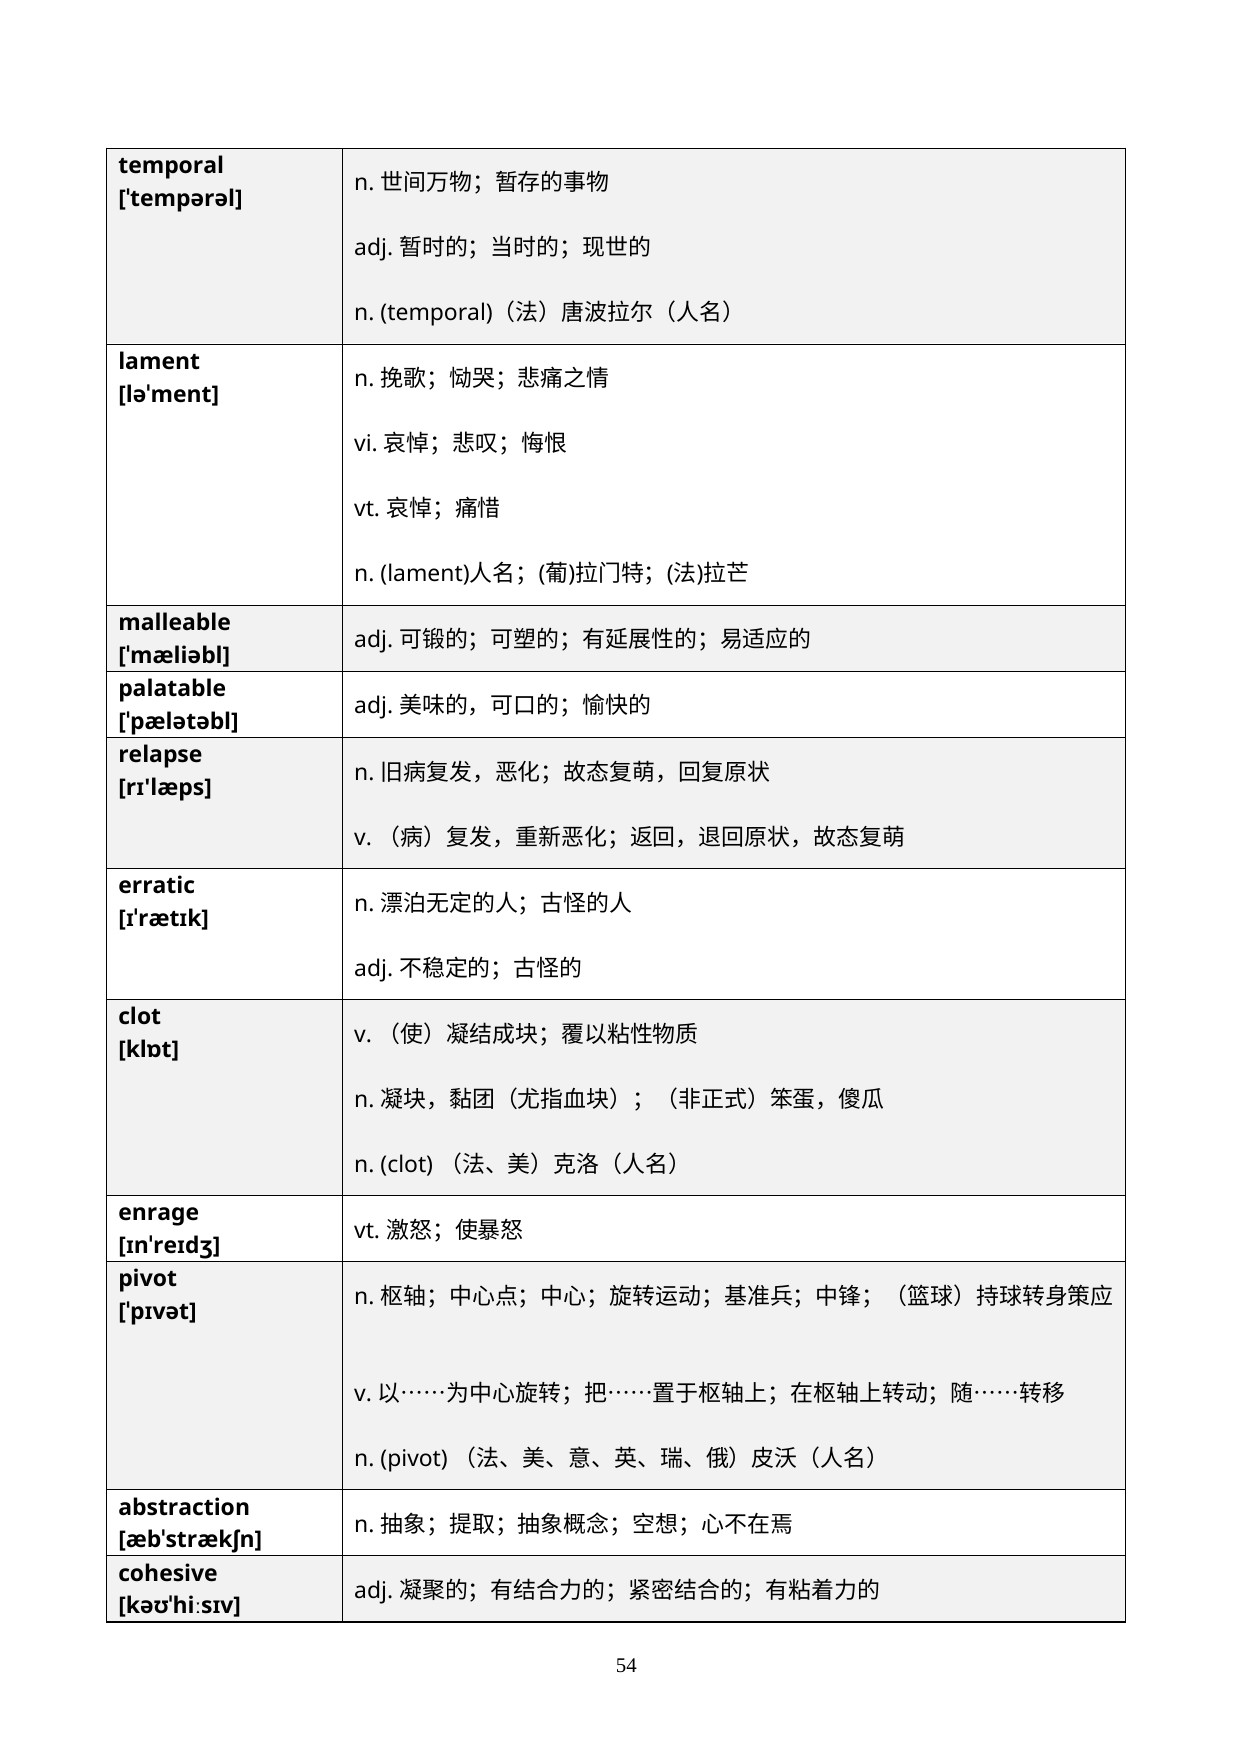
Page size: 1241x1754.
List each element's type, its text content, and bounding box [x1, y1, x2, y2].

table_cell adj. 可锻的；可塑的；有延展性的；易适应的 [343, 606, 1125, 671]
table_cell cohesive [kəʊˈhiːsɪv] [107, 1556, 342, 1621]
table_cell palatable [ˈpælətəbl] [107, 672, 342, 737]
table_cell adj. 美味的，可口的；愉快的 [343, 672, 1125, 737]
table_cell vt. 激怒；使暴怒 [343, 1196, 1125, 1261]
table_cell relapse [rɪ'læps] [107, 738, 342, 868]
table_cell n. 抽象；提取；抽象概念；空想；心不在焉 [343, 1490, 1125, 1555]
table_cell n. 世间万物；暂存的事物 adj. 暂时的；当时的；现世的 n. (temporal)（法）唐波拉尔（人名） [343, 149, 1125, 343]
table_cell malleable [ˈmæliəbl] [107, 606, 342, 671]
table_cell temporal [ˈtempərəl] [107, 149, 342, 343]
table_cell v. （使）凝结成块；覆以粘性物质 n. 凝块，黏团（尤指血块）；（非正式）笨蛋，傻瓜 n. (clot) （法、美）克洛（人名） [343, 1000, 1125, 1195]
table_cell clot [klɒt] [107, 1000, 342, 1195]
table_cell enrage [ɪnˈreɪdʒ] [107, 1196, 342, 1261]
table_cell n. 枢轴；中心点；中心；旋转运动；基准兵；中锋；（篮球）持球转身策应 v. 以……为中心旋转；把……置于枢轴上；在枢轴上转动；随……转移 n. (pivot) （法、美、意、英、瑞、俄）皮沃（人名） [343, 1262, 1125, 1489]
table_cell lament [ləˈment] [107, 345, 342, 604]
table_cell n. 挽歌；恸哭；悲痛之情 vi. 哀悼；悲叹；悔恨 vt. 哀悼；痛惜 n. (lament)人名；(葡)拉门特；(法)拉芒 [343, 345, 1125, 604]
table_cell abstraction [æbˈstrækʃn] [107, 1490, 342, 1555]
table_cell adj. 凝聚的；有结合力的；紧密结合的；有粘着力的 [343, 1556, 1125, 1621]
table_cell n. 漂泊无定的人；古怪的人 adj. 不稳定的；古怪的 [343, 869, 1125, 999]
table_cell n. 旧病复发，恶化；故态复萌，回复原状 v. （病）复发，重新恶化；返回，退回原状，故态复萌 [343, 738, 1125, 868]
table_cell pivot [ˈpɪvət] [107, 1262, 342, 1489]
table_cell erratic [ɪˈrætɪk] [107, 869, 342, 999]
